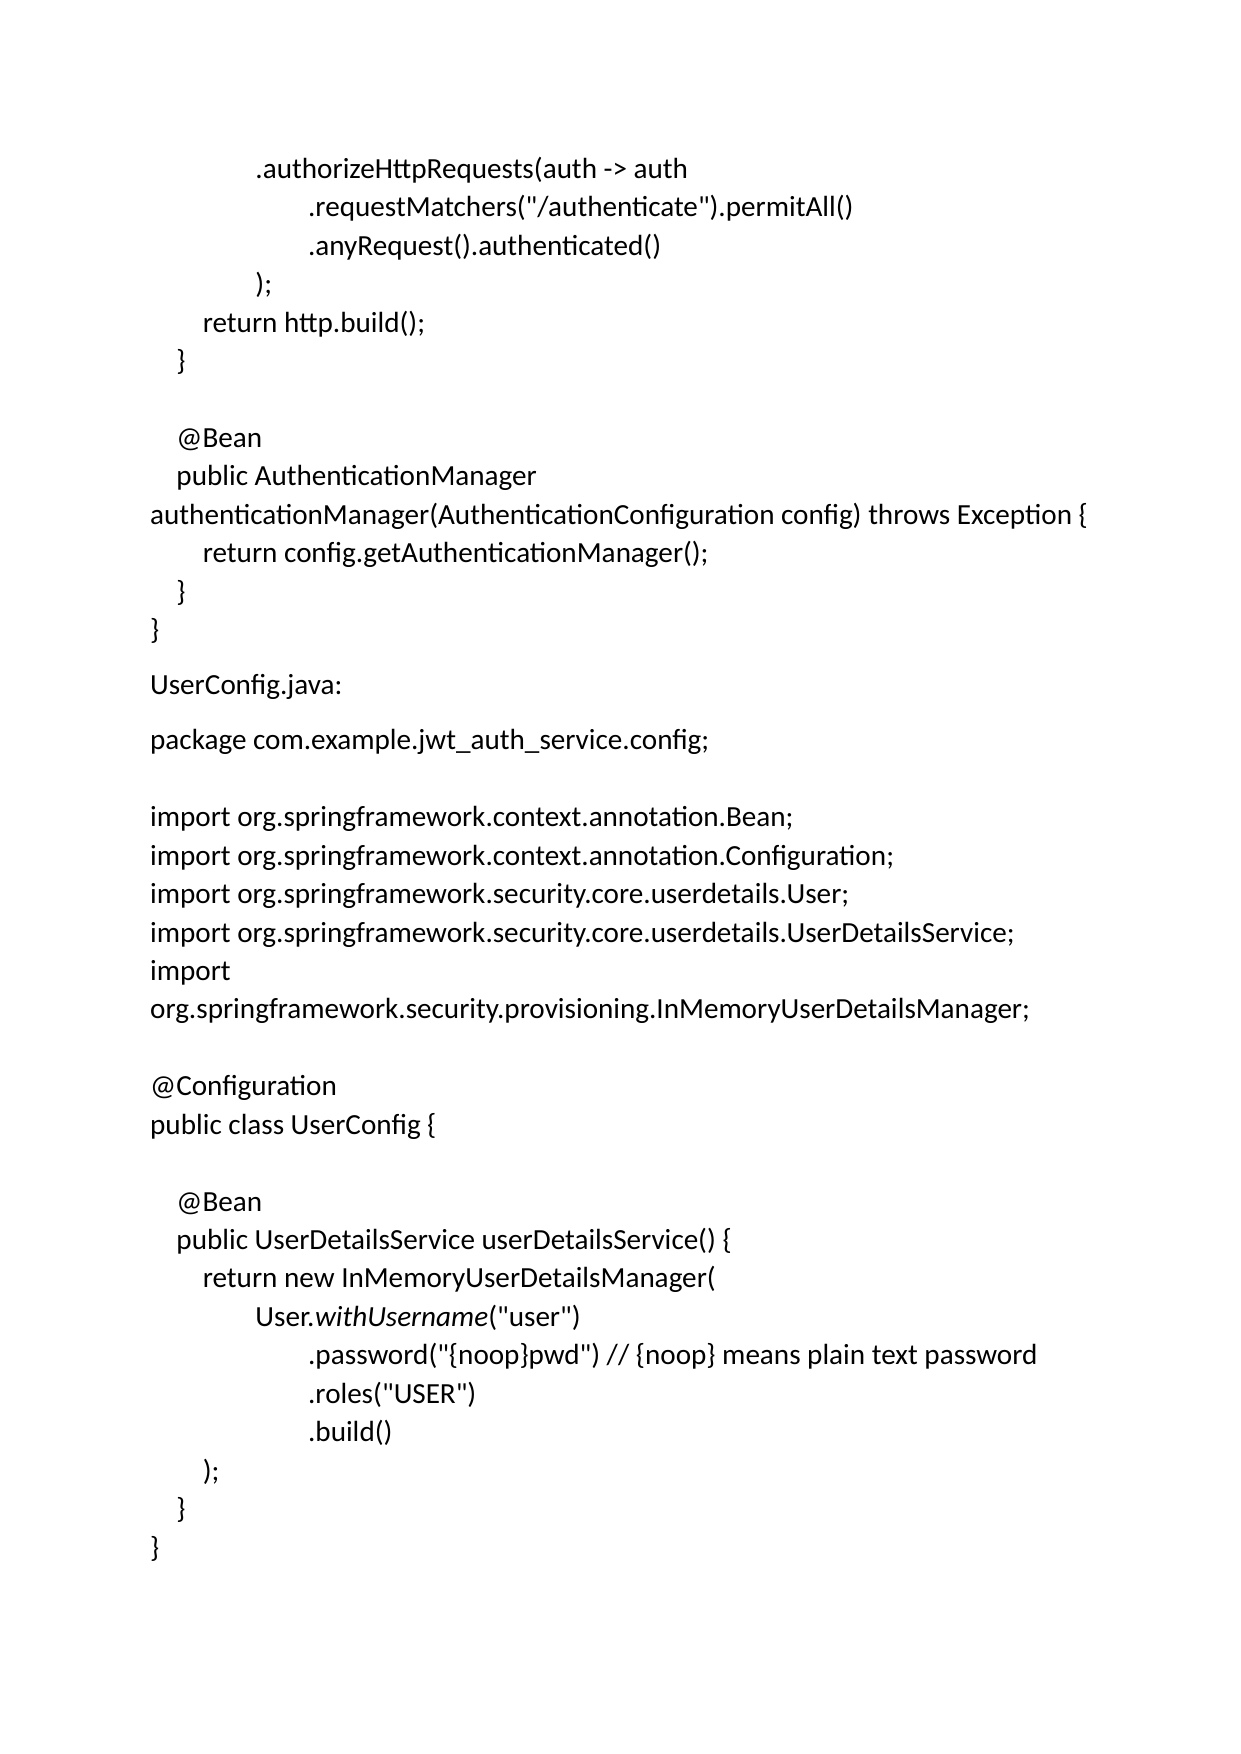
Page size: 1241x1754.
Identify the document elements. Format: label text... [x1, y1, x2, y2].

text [150, 150, 1090, 647]
text package com.example.jwt_auth_service.config; import org.springframework.context.annotation.Bean; import org.springframework.context.annotation.Configuration; import org.springframework.security.core.userdetails.User; import org.springframework.security.core.userdetails.UserDetailsService; import org.springframework.security.provisioning.InMemoryUserDetailsManager; @Configuration public class UserConfig { @Bean public UserDetailsService userDetailsService() { return new InMemoryUserDetailsManager( User.withUsername("user") .password("{noop}pwd") // {noop} means plain text password .roles("USER") .build() ); } } [150, 721, 1090, 1564]
text UserConfig.java: [150, 666, 1090, 702]
